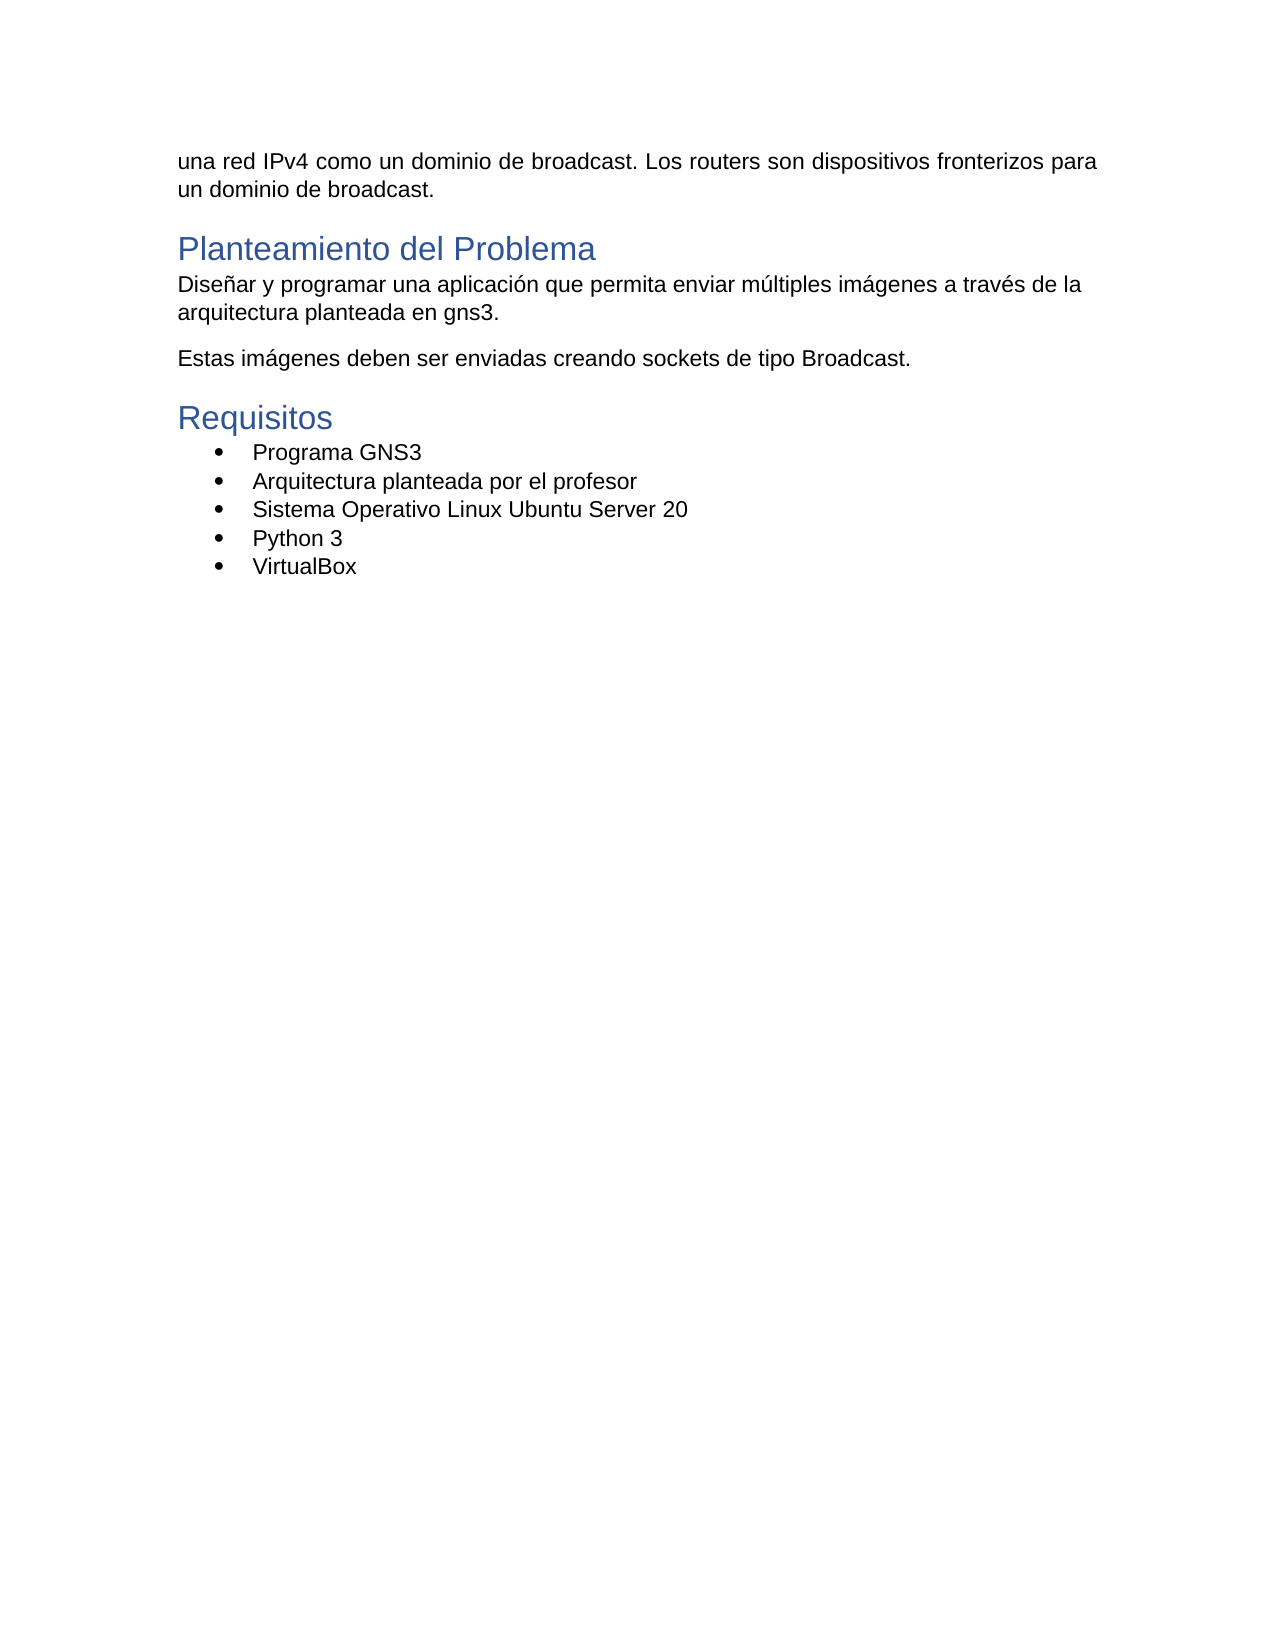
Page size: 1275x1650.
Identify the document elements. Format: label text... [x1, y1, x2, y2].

list Sistema Operativo Linux Ubuntu Server 20 [215, 496, 1098, 523]
list VirtualBox [215, 553, 1098, 579]
text Estas imágenes deben ser enviadas creando sockets de tipo Broadcast. [177, 344, 1098, 371]
list Programa GNS3 [215, 439, 1098, 466]
subtitle Planteamiento del Problema [177, 229, 1098, 268]
list Arquitectura planteada por el profesor [215, 468, 1098, 494]
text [177, 148, 1098, 202]
subtitle Requisitos [177, 398, 1098, 436]
text Diseñar y programar una aplicación que permita enviar múltiples imágenes a través de la arquitectura planteada en gns3. [177, 271, 1098, 326]
list Python 3 [215, 525, 1098, 551]
